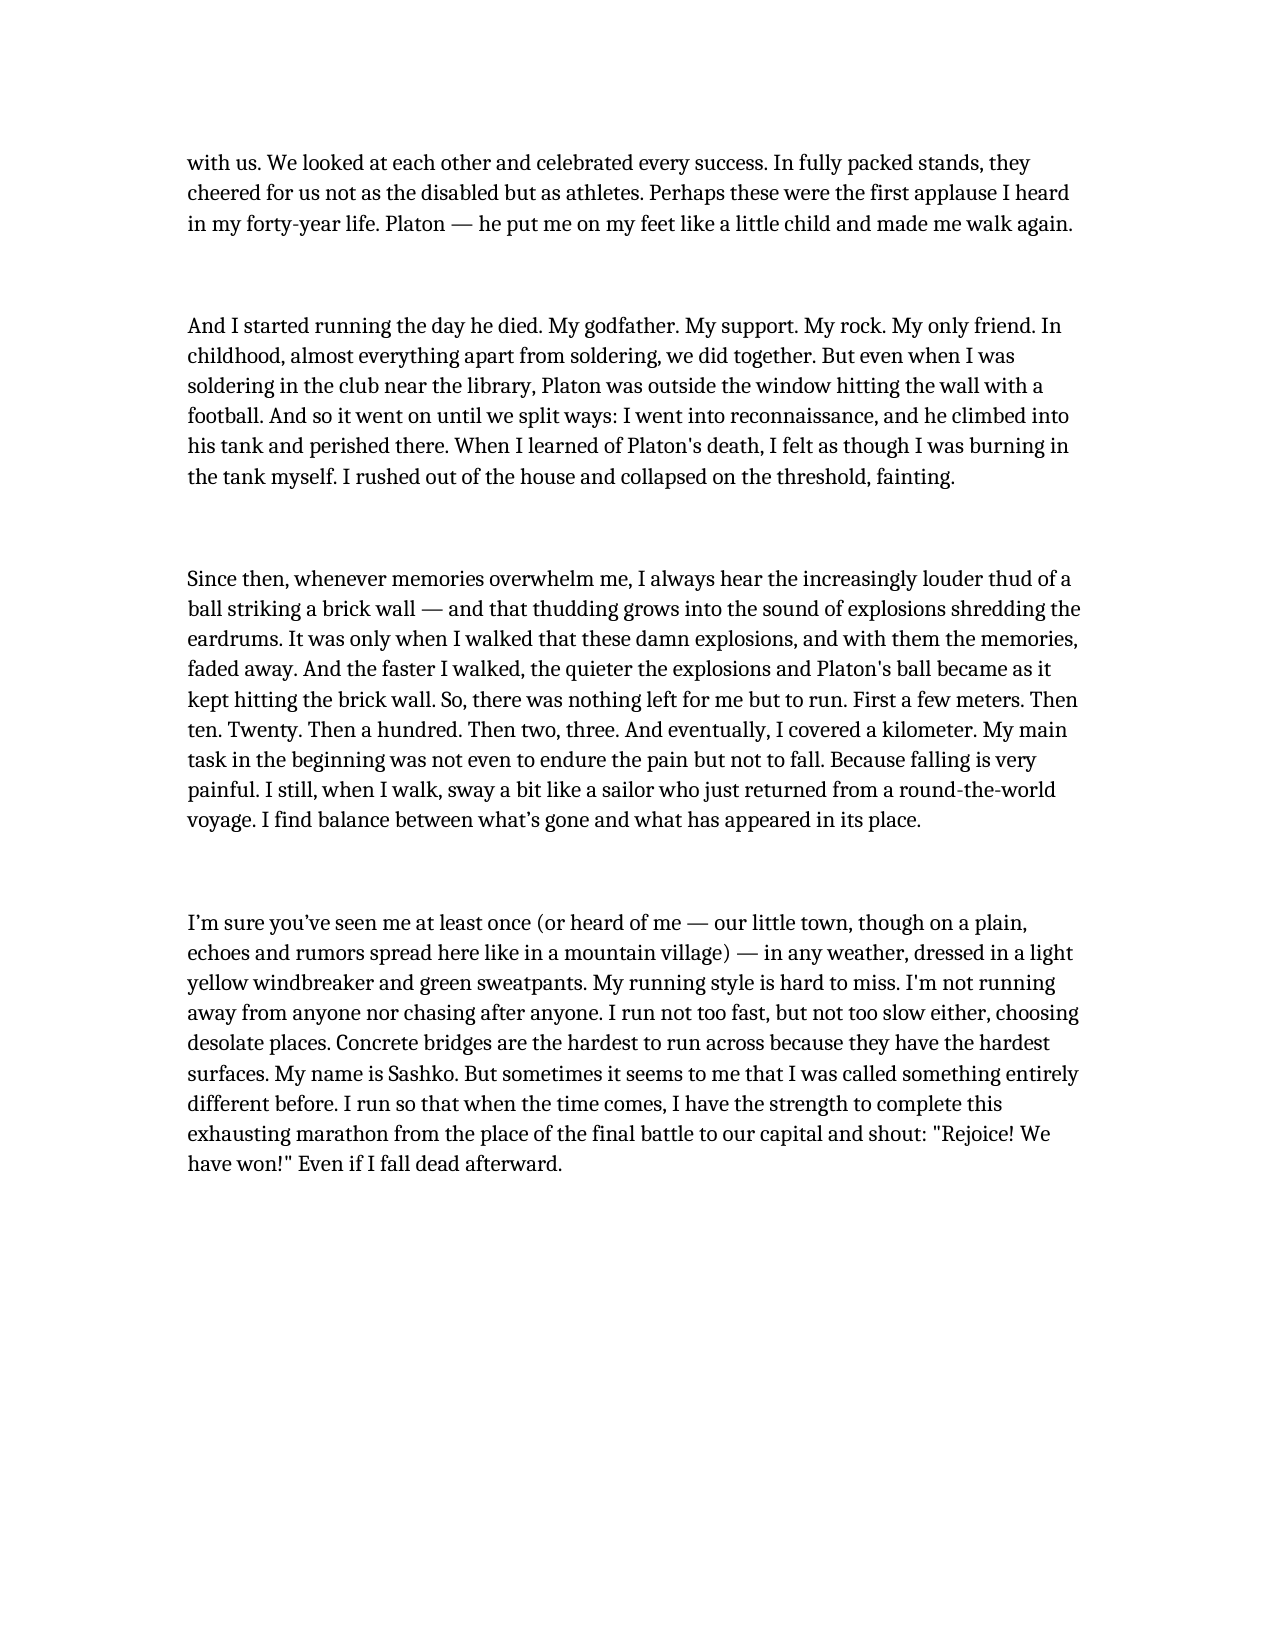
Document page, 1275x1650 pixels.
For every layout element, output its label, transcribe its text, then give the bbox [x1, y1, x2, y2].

text And I started running the day he died. My godfather. My support. My rock. My only friend. In childhood, almost everything apart from soldering, we did together. But even when I was soldering in the club near the library, Platon was outside the window hitting the wall with a football. And so it went on until we split ways: I went into reconnaissance, and he climbed into his tank and perished there. When I learned of Platon's death, I felt as though I was burning in the tank myself. I rushed out of the house and collapsed on the threshold, fainting. [187, 312, 1087, 490]
text I’m sure you’ve seen me at least once (or heard of me — our little town, though on a plain, echoes and rumors spread here like in a mountain village) — in any weather, dressed in a light yellow windbreaker and green sweatpants. My running style is hard to miss. I'm not running away from anyone nor chasing after anyone. I run not too fast, but not too slow either, choosing desolate places. Concrete bridges are the hardest to run across because they have the hardest surfaces. My name is Sashko. But sometimes it seems to me that I was called something entirely different before. I run so that when the time comes, I have the strength to complete this exhausting marathon from the place of the final battle to our capital and shout: "Rejoice! We have won!" Even if I fall dead afterward. [187, 909, 1087, 1177]
text Since then, whenever memories overwhelm me, I always hear the increasingly louder thud of a ball striking a brick wall — and that thudding grows into the sound of explosions shredding the eardrums. It was only when I walked that these damn explosions, and with them the memories, faded away. And the faster I walked, the quieter the explosions and Platon's ball became as it kept hitting the brick wall. So, there was nothing left for me but to run. First a few meters. Then ten. Twenty. Then a hundred. Then two, three. And eventually, I covered a kilometer. My main task in the beginning was not even to endure the pain but not to fall. Because falling is very painful. I still, when I walk, sway a bit like a sailor who just returned from a round-the-world voyage. I find balance between what’s gone and what has appeared in its place. [187, 566, 1087, 834]
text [187, 150, 1087, 237]
